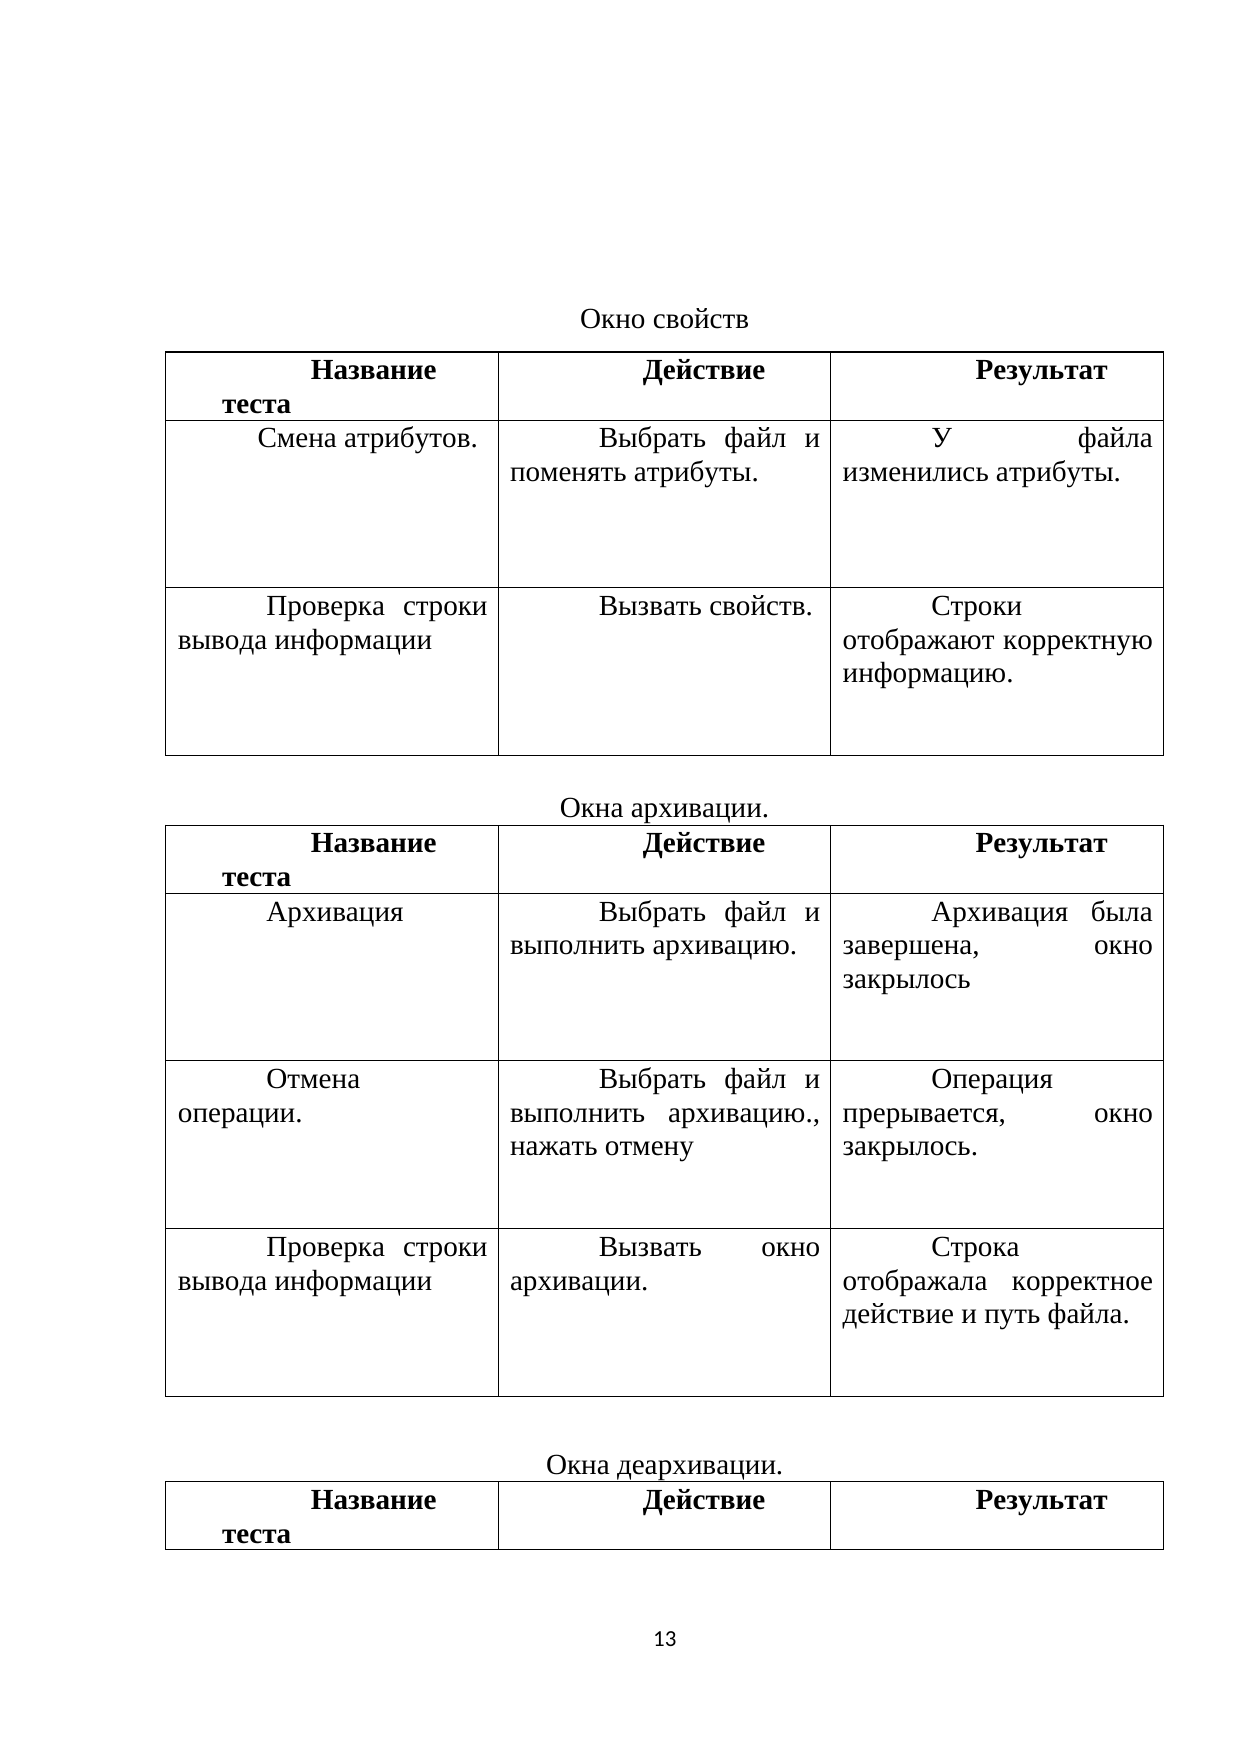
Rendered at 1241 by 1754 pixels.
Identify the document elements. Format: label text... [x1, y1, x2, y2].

table_cell Смена атрибутов. [166, 421, 498, 587]
table_cell Выбрать файл и выполнить архивацию. [499, 894, 830, 1060]
table_header Результат [831, 826, 1163, 893]
text Окна архивации. [177, 790, 1152, 824]
table_cell Отмена операции. [166, 1061, 498, 1228]
table_header Название теста [166, 1482, 498, 1549]
table_header Результат [831, 1482, 1163, 1549]
table_header Название теста [166, 353, 498, 419]
table_header Результат [831, 353, 1163, 419]
table_cell Проверка строки вывода информации [166, 1229, 498, 1396]
table_cell Строки отображают корректную информацию. [831, 588, 1163, 755]
table_cell Архивация [166, 894, 498, 1060]
table_cell Проверка строки вывода информации [166, 588, 498, 755]
table_header Действие [499, 1482, 830, 1549]
table_cell Операция прерывается, окно закрылось. [831, 1061, 1163, 1228]
table_cell Выбрать файл и выполнить архивацию., нажать отмену [499, 1061, 830, 1228]
table_cell Вызвать свойств. [499, 588, 830, 755]
table_header Название теста [166, 826, 498, 893]
table_header Действие [499, 353, 830, 419]
table_cell Архивация была завершена, окно закрылось [831, 894, 1163, 1060]
table_cell Строка отображала корректное действие и путь файла. [831, 1229, 1163, 1396]
table_header Действие [499, 826, 830, 893]
table_cell У файла изменились атрибуты. [831, 421, 1163, 587]
table_cell Выбрать файл и поменять атрибуты. [499, 421, 830, 587]
text Окна деархивации. [177, 1447, 1152, 1481]
table_cell Вызвать окно архивации. [499, 1229, 830, 1396]
list Окно свойств [177, 301, 1152, 335]
